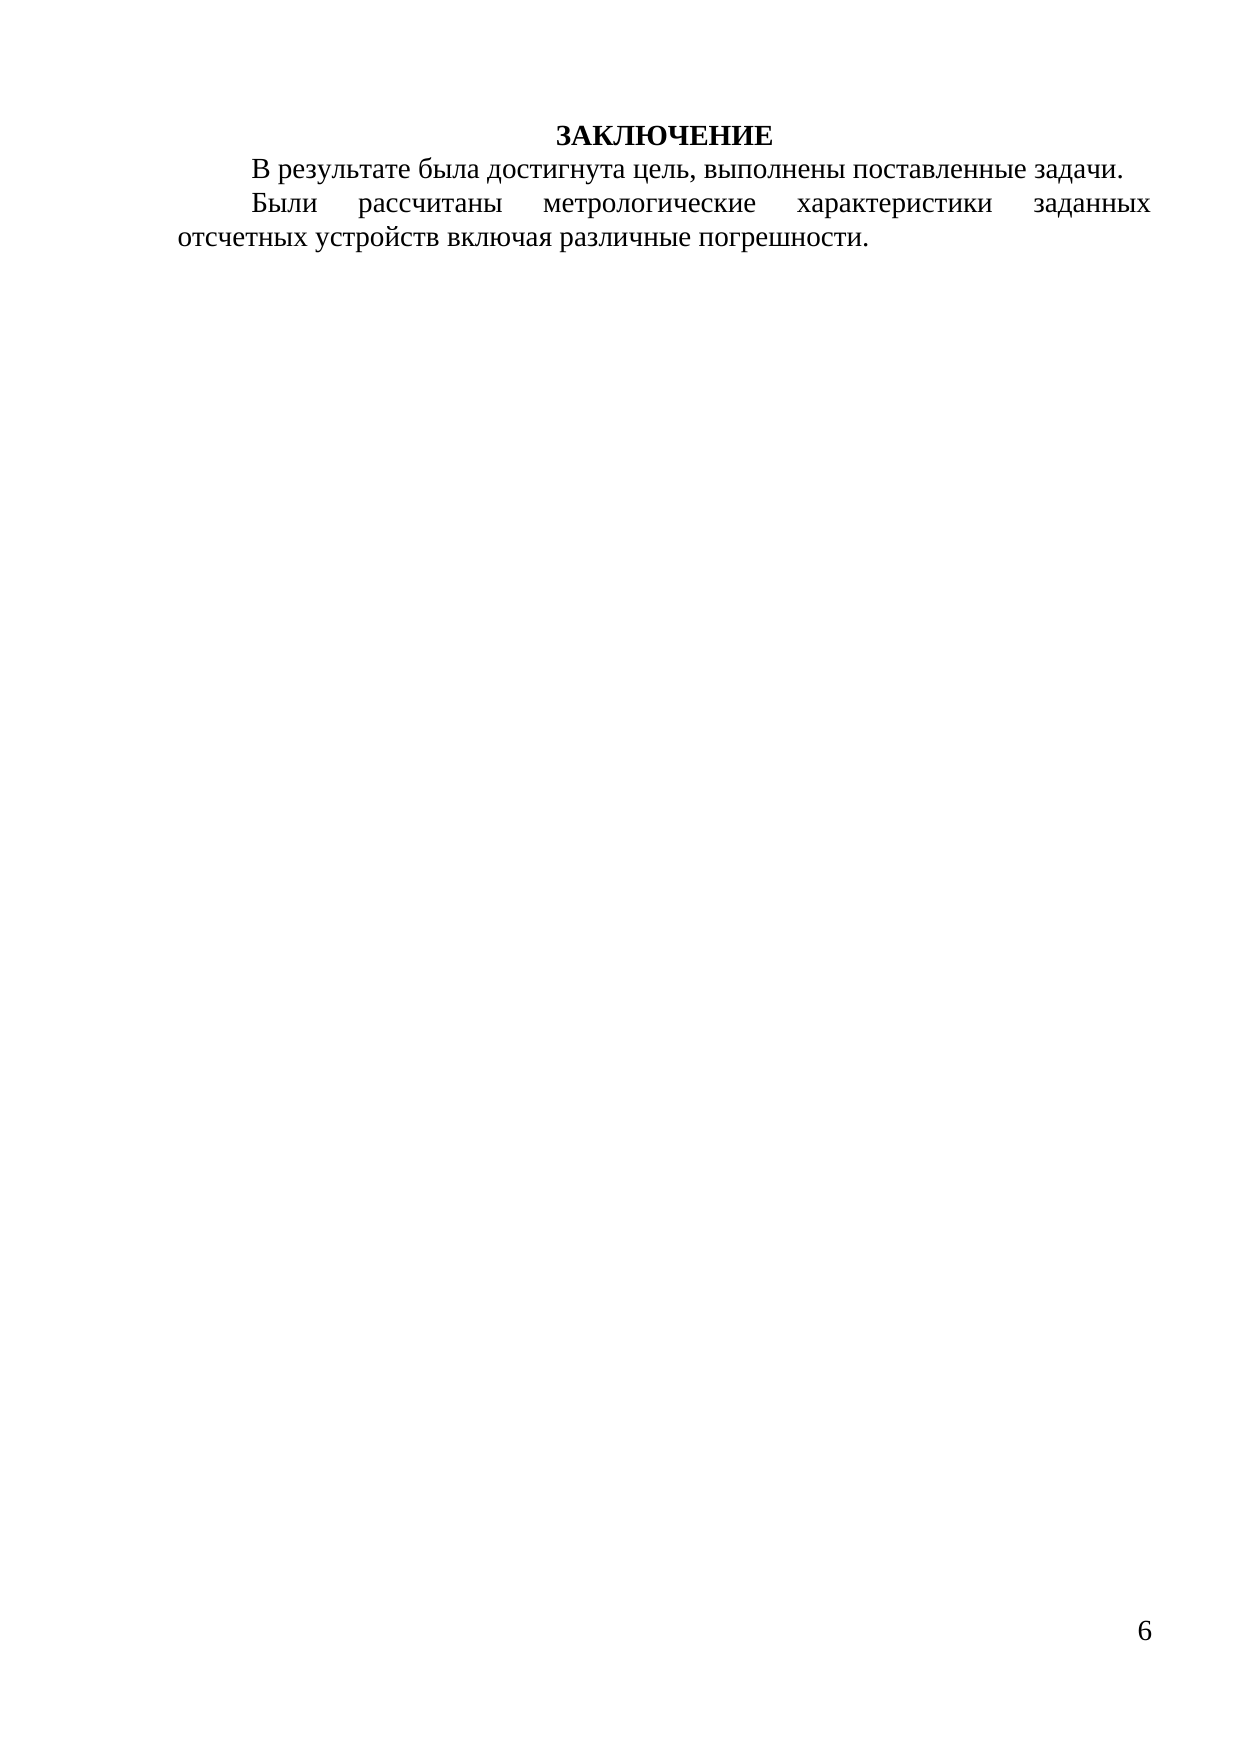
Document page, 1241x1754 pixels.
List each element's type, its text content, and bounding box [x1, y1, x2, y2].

text В результате была достигнута цель, выполнены поставленные задачи. [177, 152, 1152, 185]
text Были рассчитаны метрологические характеристики заданных отсчетных устройств включая различные погрешности. [177, 185, 1152, 252]
subtitle ЗАКЛЮЧЕНИЕ [177, 118, 1152, 152]
